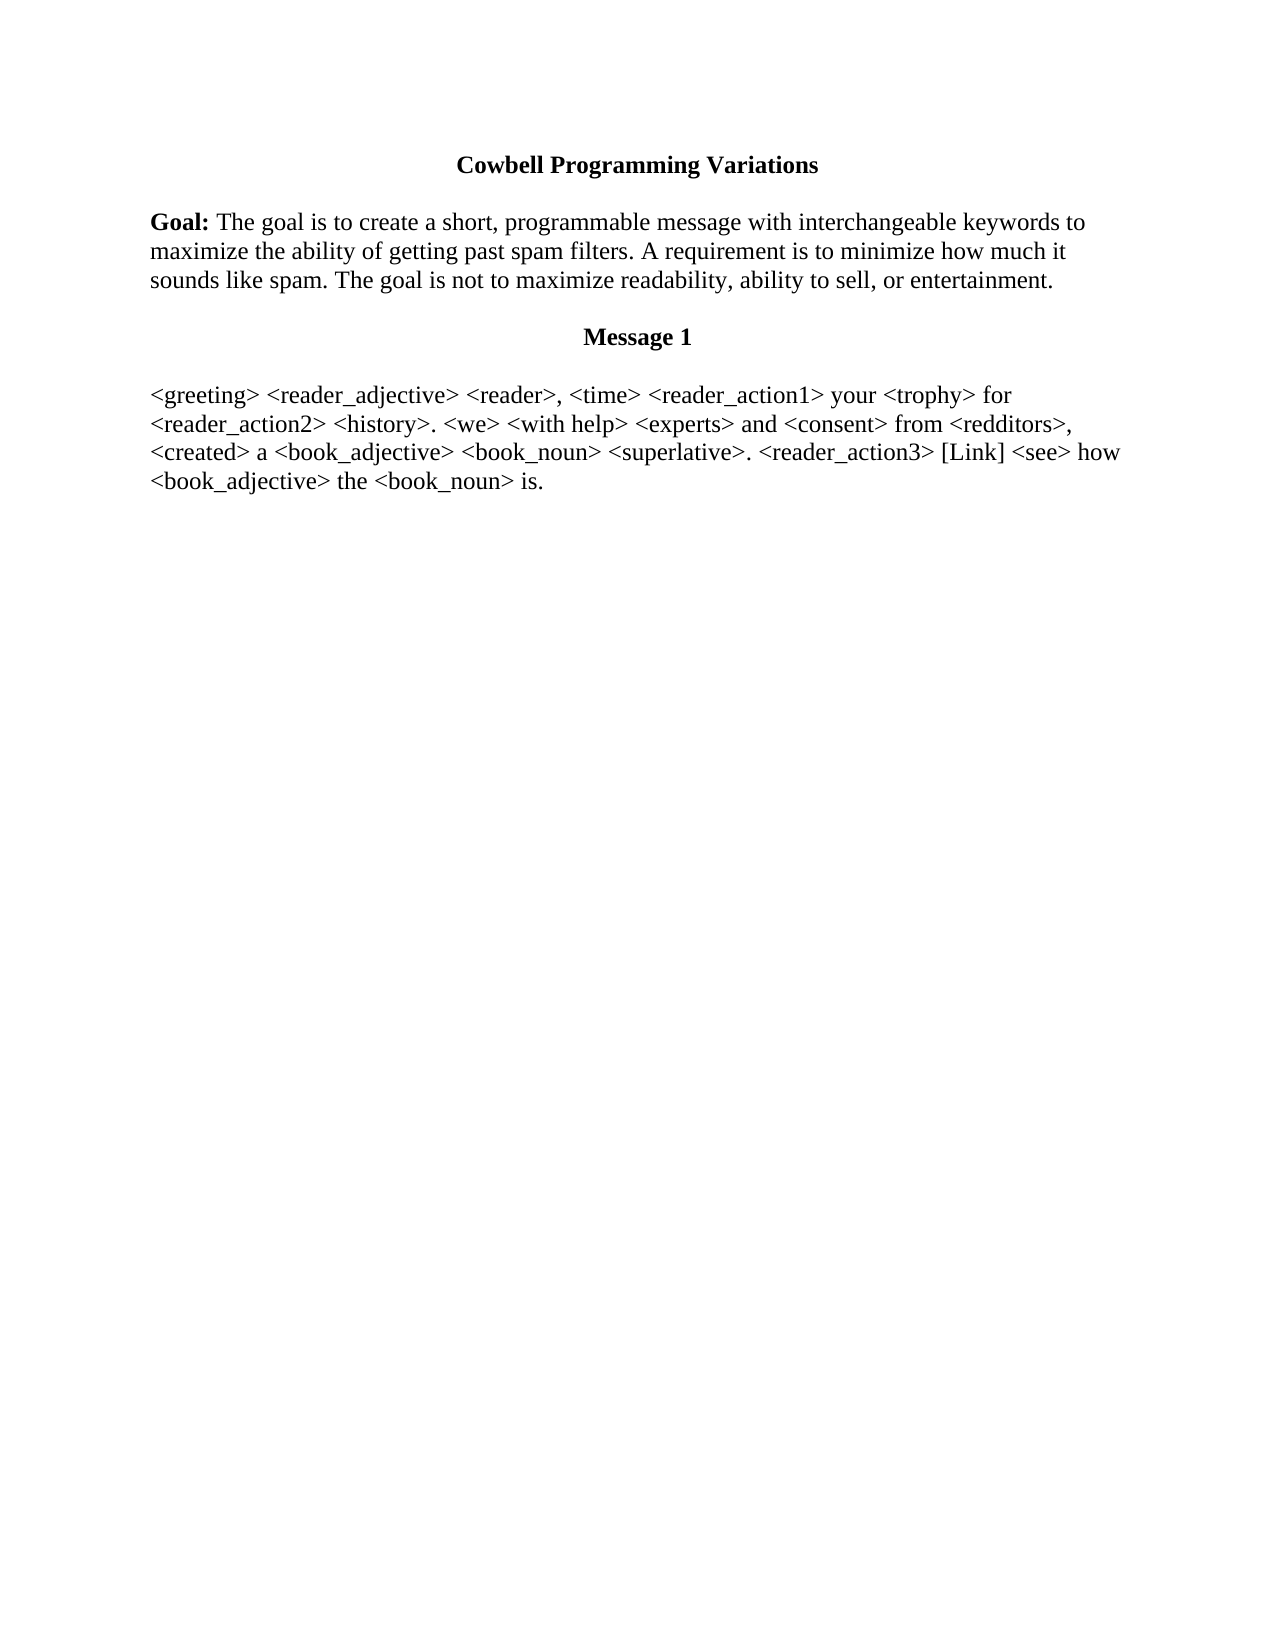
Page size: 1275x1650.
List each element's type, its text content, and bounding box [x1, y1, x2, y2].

text Goal: The goal is to create a short, programmable message with interchangeable keywords to maximize the ability of getting past spam filters. A requirement is to minimize how much it sounds like spam. The goal is not to maximize readability, ability to sell, or entertainment. [150, 207, 1125, 294]
text Cowbell Programming Variations [150, 150, 1125, 179]
text <greeting> <reader_adjective> <reader>, <time> <reader_action1> your <trophy> for <reader_action2> <history>. <we> <with help> <experts> and <consent> from <redditors>, <created> a <book_adjective> <book_noun> <superlative>. <reader_action3> [Link] <see> how <book_adjective> the <book_noun> is. [150, 380, 1125, 495]
text Message 1 [150, 322, 1125, 351]
